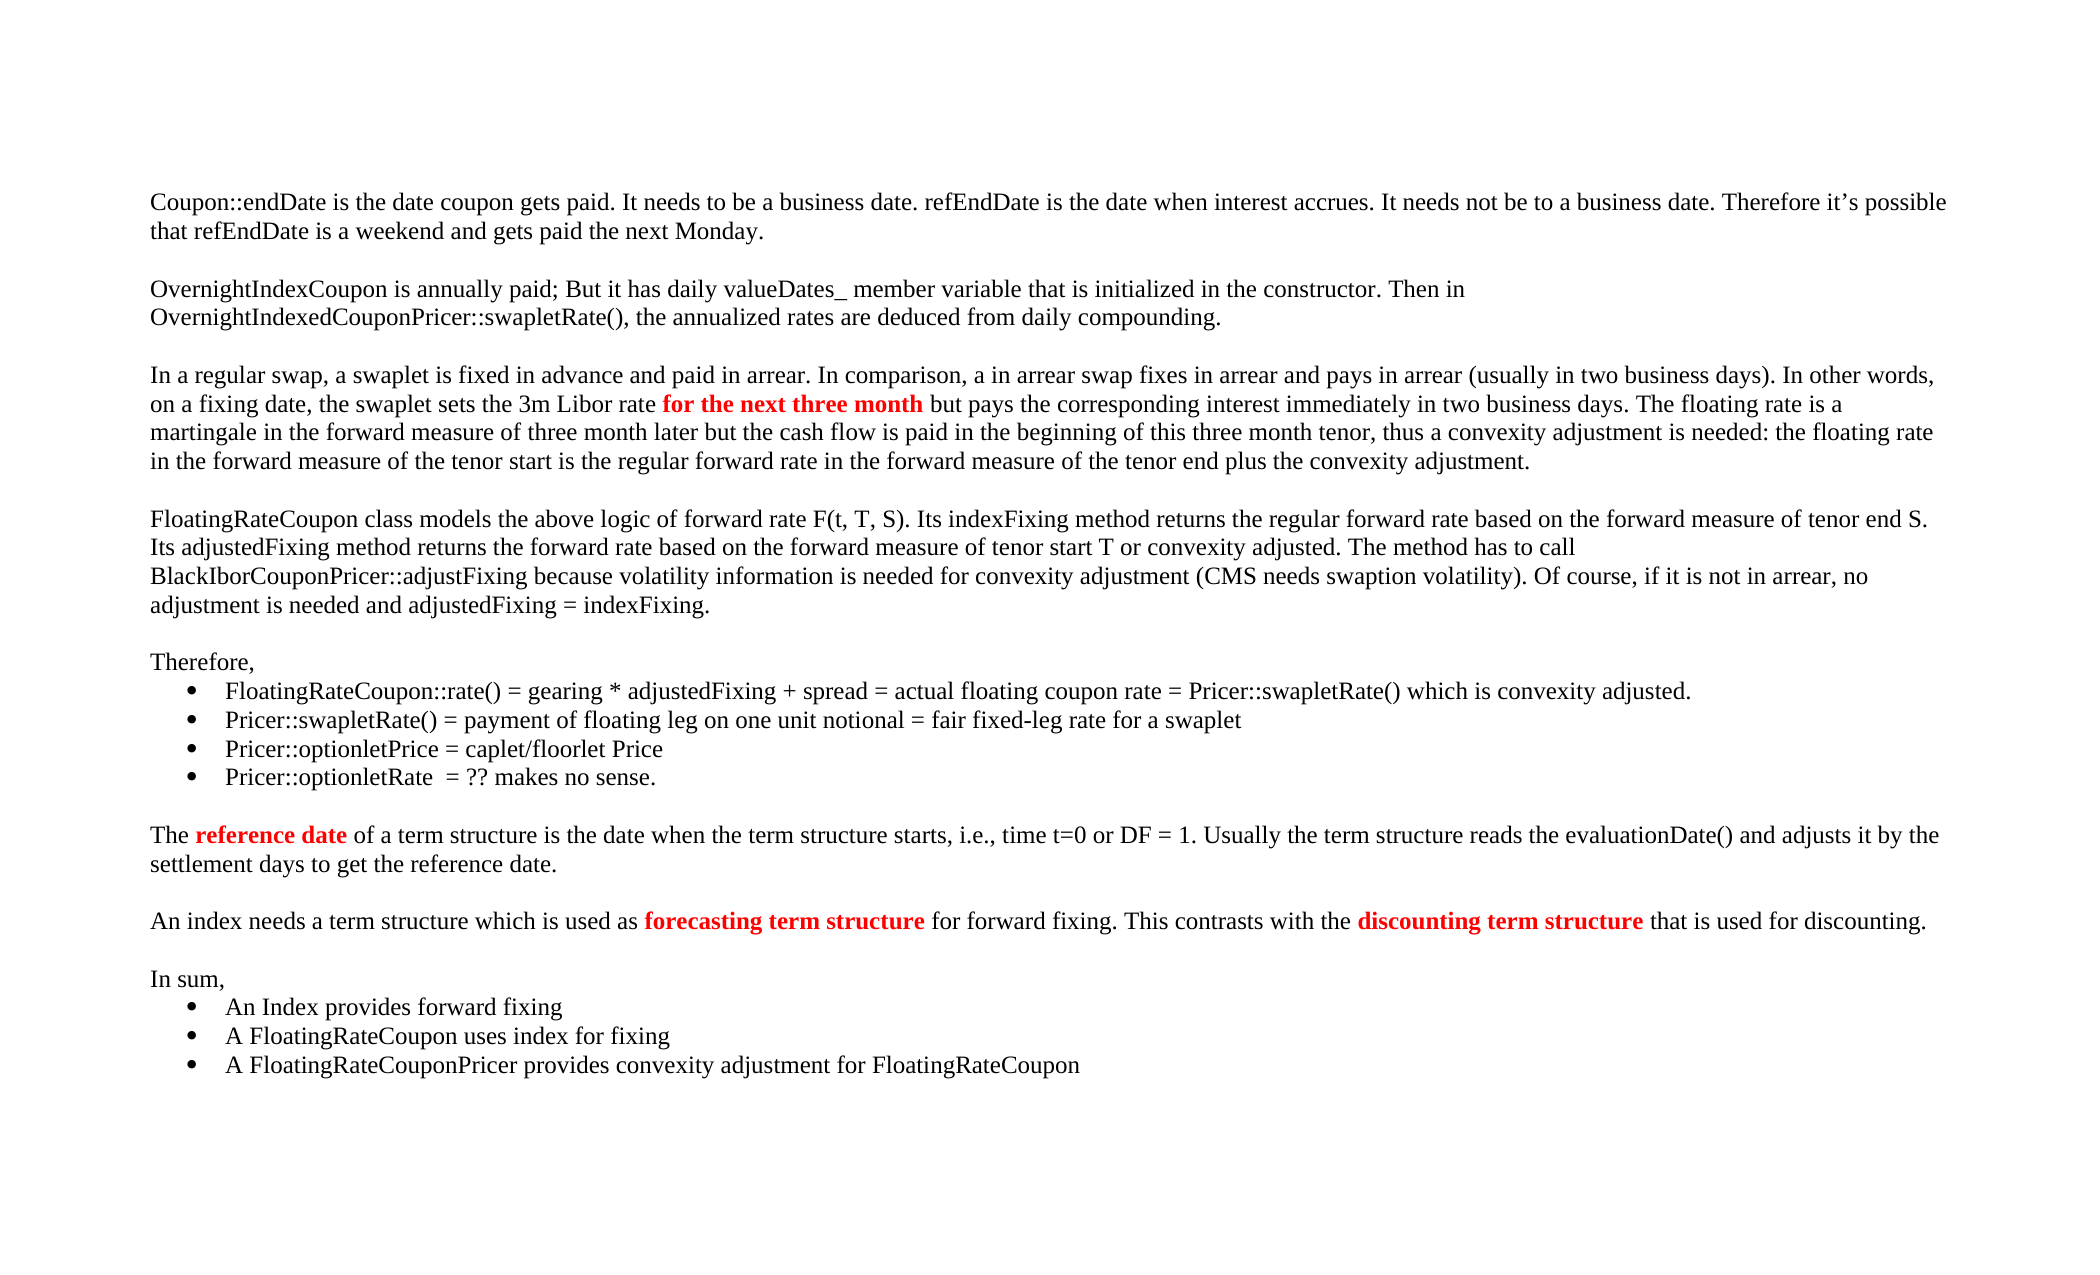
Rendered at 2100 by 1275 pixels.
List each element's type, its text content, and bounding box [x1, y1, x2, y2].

text Coupon::endDate is the date coupon gets paid. It needs to be a business date. refEndDate is the date when interest accrues. It needs not be to a business date. Therefore it’s possible that refEndDate is a weekend and gets paid the next Monday. [150, 187, 1950, 245]
text An index needs a term structure which is used as forecasting term structure for forward fixing. This contrasts with the discounting term structure that is used for discounting. [150, 906, 1950, 935]
text In a regular swap, a swaplet is fixed in advance and paid in arrear. In comparison, a in arrear swap fixes in arrear and pays in arrear (usually in two business days). In other words, on a fixing date, the swaplet sets the 3m Libor rate for the next three month but pays the corresponding interest immediately in two business days. The floating rate is a martingale in the forward measure of three month later but the cash flow is paid in the beginning of this three month tenor, thus a convexity adjustment is needed: the floating rate in the forward measure of the tenor start is the regular forward rate in the forward measure of the tenor end plus the convexity adjustment. [150, 360, 1950, 475]
list Pricer::optionletRate = ?? makes no sense. [187, 762, 1950, 791]
text In sum, [150, 964, 1950, 992]
text Therefore, [150, 647, 1950, 676]
list Pricer::optionletPrice = caplet/floorlet Price [187, 734, 1950, 762]
list An Index provides forward fixing [187, 992, 1950, 1021]
list A FloatingRateCoupon uses index for fixing [187, 1021, 1950, 1050]
text FloatingRateCoupon class models the above logic of forward rate F(t, T, S). Its indexFixing method returns the regular forward rate based on the forward measure of tenor end S. Its adjustedFixing method returns the forward rate based on the forward measure of tenor start T or convexity adjusted. The method has to call BlackIborCouponPricer::adjustFixing because volatility information is needed for convexity adjustment (CMS needs swaption volatility). Of course, if it is not in arrear, no adjustment is needed and adjustedFixing = indexFixing. [150, 504, 1950, 619]
list A FloatingRateCouponPricer provides convexity adjustment for FloatingRateCoupon [187, 1050, 1950, 1079]
list FloatingRateCoupon::rate() = gearing * adjustedFixing + spread = actual floating coupon rate = Pricer::swapletRate() which is convexity adjusted. [187, 676, 1950, 705]
list Pricer::swapletRate() = payment of floating leg on one unit notional = fair fixed-leg rate for a swaplet [187, 705, 1950, 734]
text The reference date of a term structure is the date when the term structure starts, i.e., time t=0 or DF = 1. Usually the term structure reads the evaluationDate() and adjusts it by the settlement days to get the reference date. [150, 820, 1950, 877]
text OvernightIndexCoupon is annually paid; But it has daily valueDates_ member variable that is initialized in the constructor. Then in OvernightIndexedCouponPricer::swapletRate(), the annualized rates are deduced from daily compounding. [150, 274, 1950, 331]
